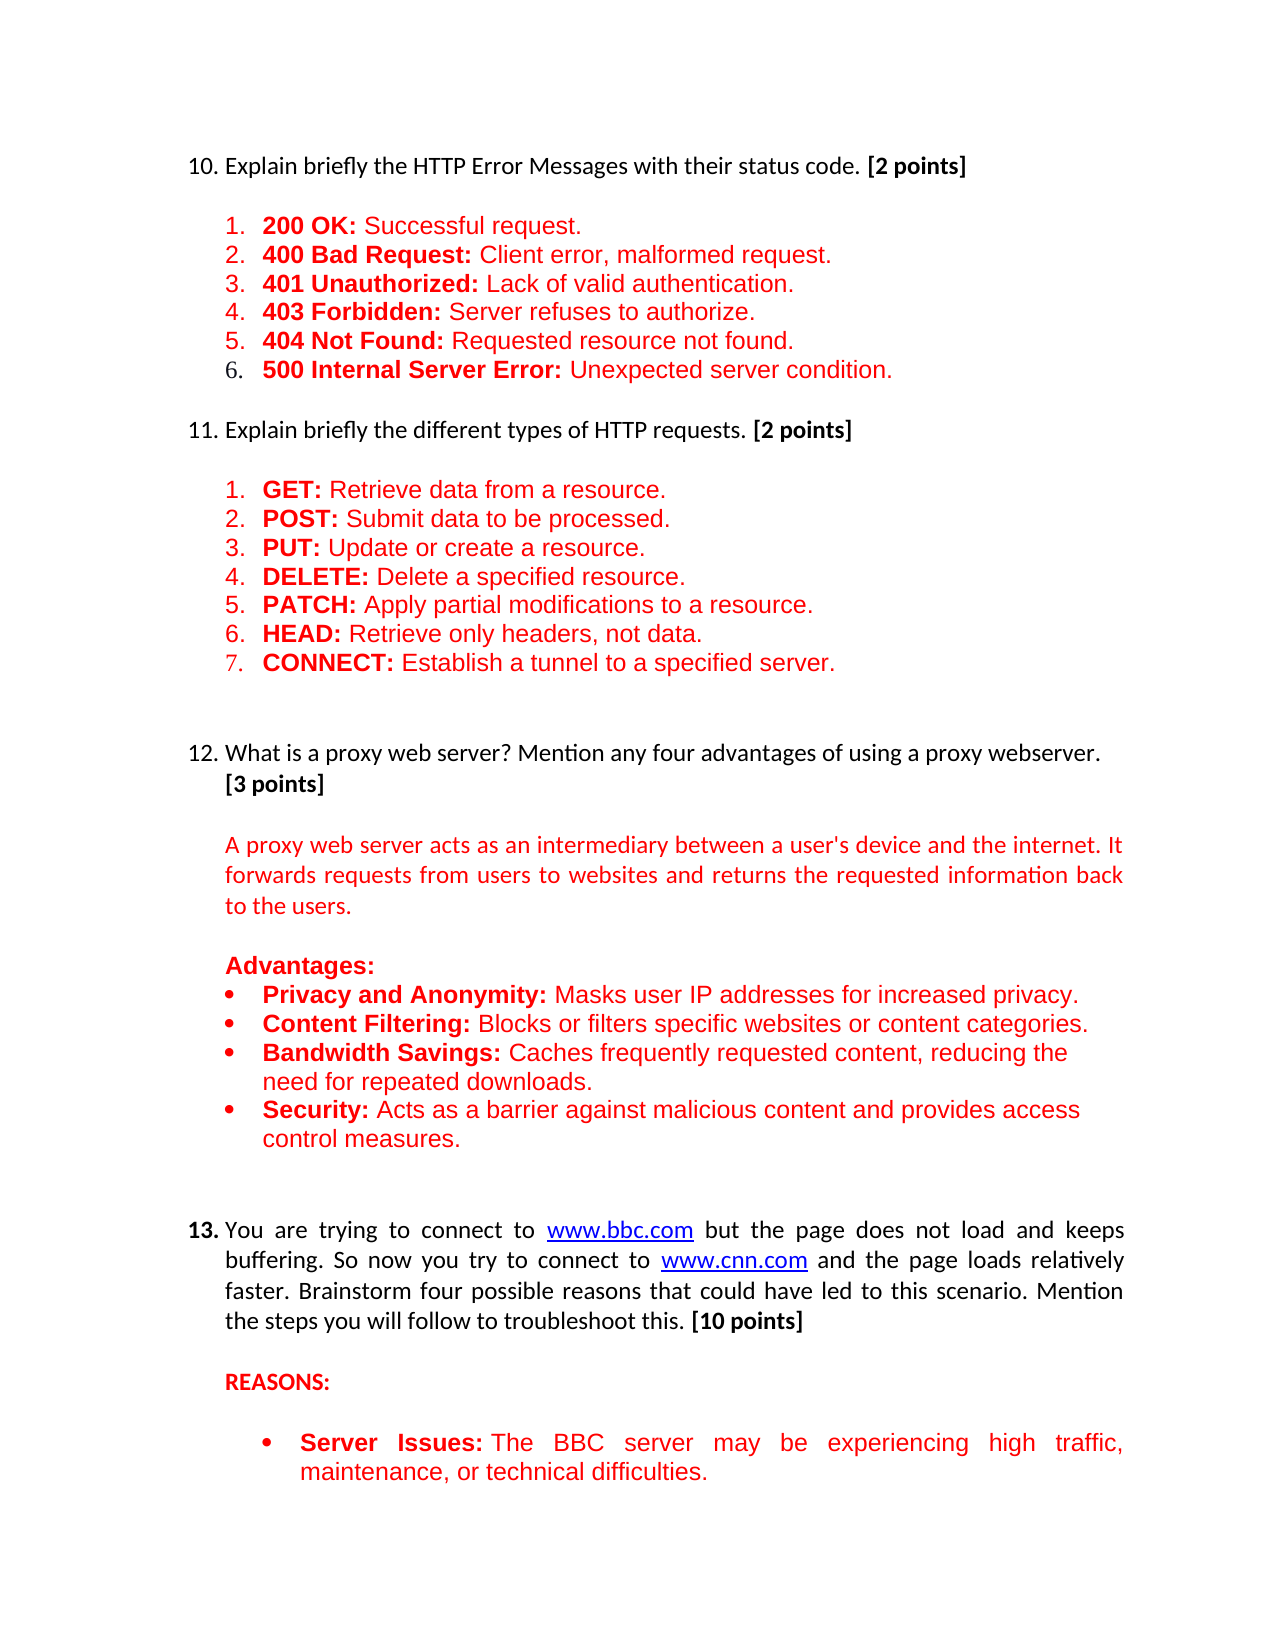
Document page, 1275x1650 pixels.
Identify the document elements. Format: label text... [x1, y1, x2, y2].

list 200 OK: Successful request. [225, 211, 1125, 240]
list Server Issues: The BBC server may be experiencing high traffic, maintenance, or technical difficulties. [262, 1428, 1125, 1485]
list Explain briefly the different types of HTTP requests. [2 points] [187, 414, 1125, 445]
list PATCH: Apply partial modifications to a resource. [225, 590, 1125, 619]
list 500 Internal Server Error: Unexpected server condition. [225, 355, 1125, 384]
list 404 Not Found: Requested resource not found. [225, 326, 1125, 355]
list What is a proxy web server? Mention any four advantages of using a proxy webserver. [187, 738, 1125, 768]
list POST: Submit data to be processed. [225, 504, 1125, 533]
list 400 Bad Request: Client error, malformed request. [225, 240, 1125, 268]
list Content Filtering: Blocks or filters specific websites or content categories. [225, 1009, 1125, 1038]
list Bandwidth Savings: Caches frequently requested content, reducing the need for repeated downloads. [225, 1038, 1125, 1095]
list Explain briefly the HTTP Error Messages with their status code. [2 points] [187, 150, 1125, 181]
list CONNECT: Establish a tunnel to a specified server. [225, 648, 1125, 677]
text [3 points] [150, 768, 1125, 799]
list You are trying to connect to www.bbc.com but the page does not load and keeps buffering. So now you try to connect to www.cnn.com and the page loads relatively faster. Brainstorm four possible reasons that could have led to this scenario. Mention the steps you will follow to troubleshoot this. [10 points] [187, 1214, 1125, 1336]
list Privacy and Anonymity: Masks user IP addresses for increased privacy. [225, 980, 1125, 1009]
list Security: Acts as a barrier against malicious content and provides access control measures. [225, 1095, 1125, 1153]
text A proxy web server acts as an intermediary between a user's device and the internet. It forwards requests from users to websites and returns the requested information back to the users. [225, 829, 1125, 921]
list PUT: Update or create a resource. [225, 533, 1125, 561]
text Advantages: [150, 951, 1125, 980]
list 401 Unauthorized: Lack of valid authentication. [225, 268, 1125, 297]
list 403 Forbidden: Server refuses to authorize. [225, 297, 1125, 326]
list HEAD: Retrieve only headers, not data. [225, 619, 1125, 648]
list DELETE: Delete a specified resource. [225, 561, 1125, 590]
text REASONS: [225, 1367, 1125, 1397]
list GET: Retrieve data from a resource. [225, 475, 1125, 504]
